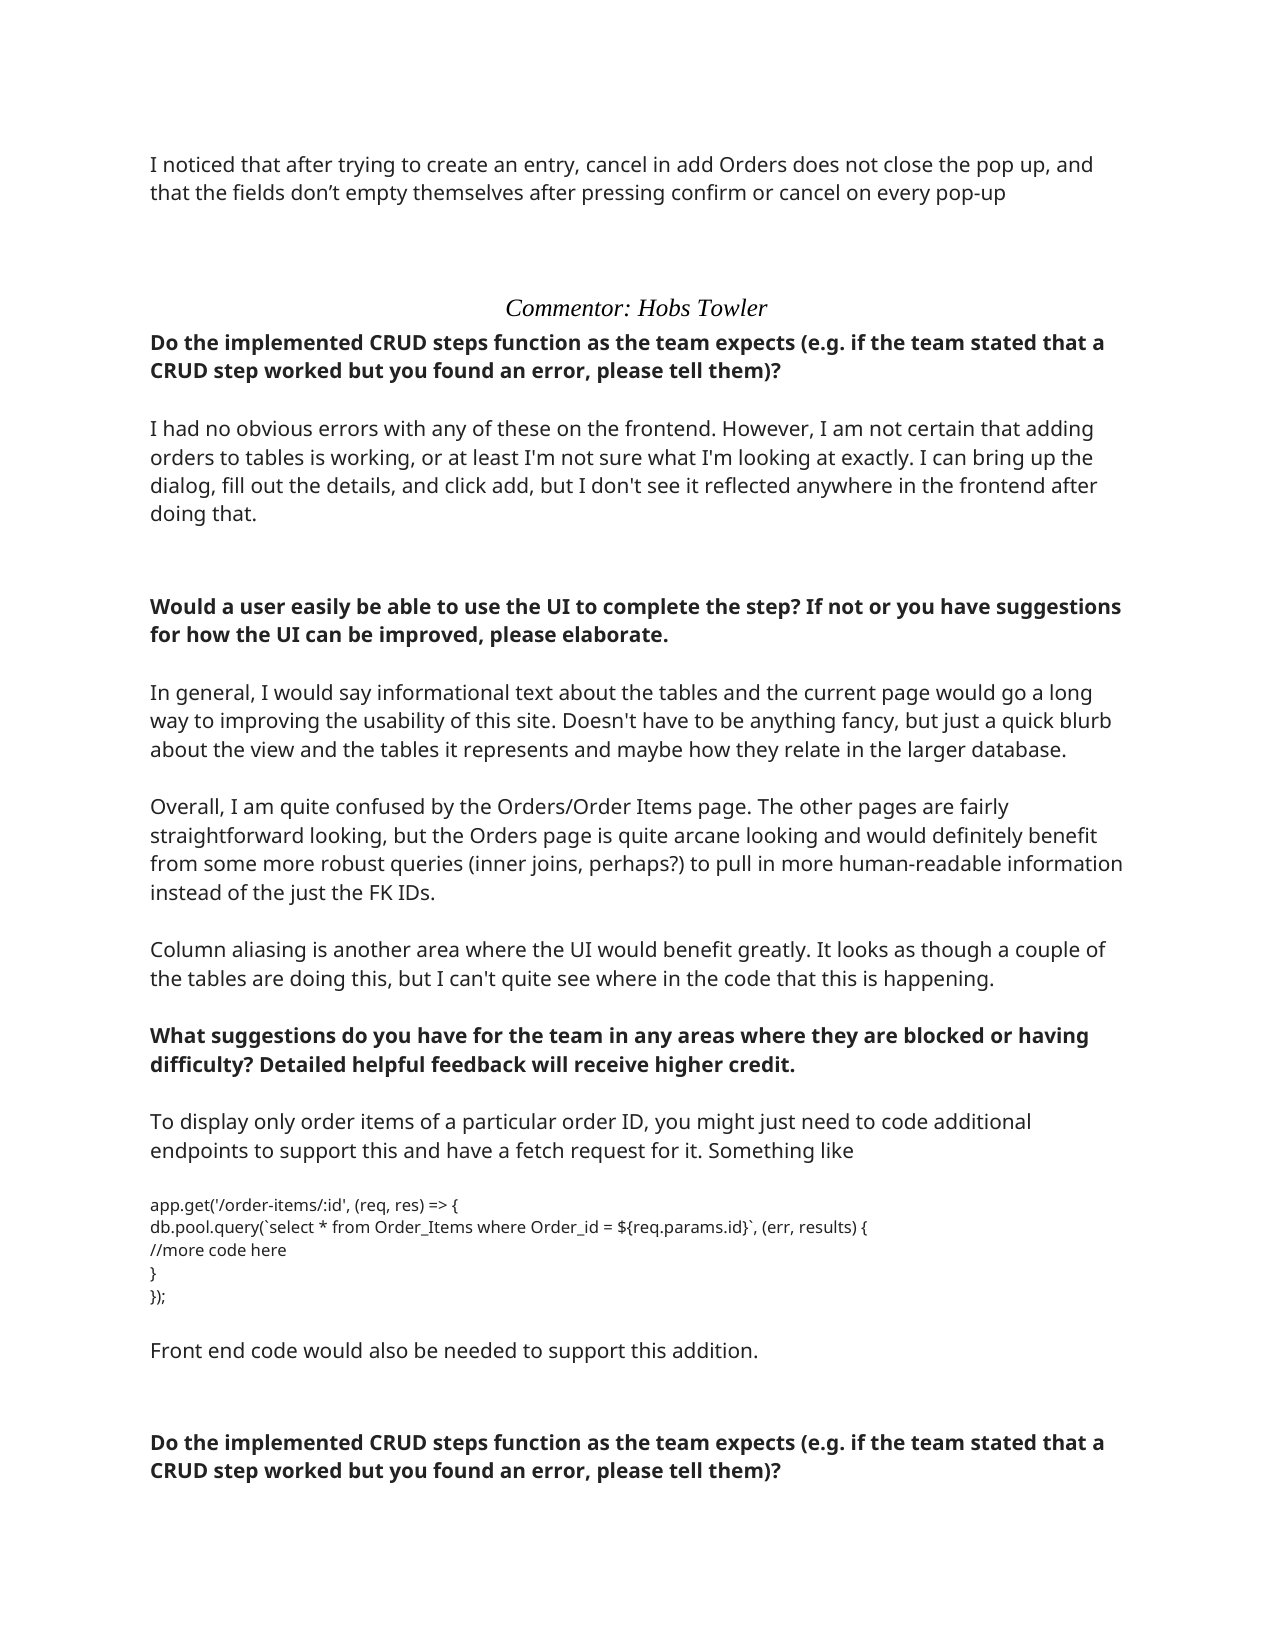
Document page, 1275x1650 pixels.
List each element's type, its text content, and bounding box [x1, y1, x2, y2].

text I had no obvious errors with any of these on the frontend. However, I am not certain that adding orders to tables is working, or at least I'm not sure what I'm looking at exactly. I can bring up the dialog, fill out the details, and click add, but I don't see it reflected anywhere in the frontend after doing that. [150, 414, 1125, 528]
text Overall, I am quite confused by the Orders/Order Items page. The other pages are fairly straightforward looking, but the Orders page is quite arcane looking and would definitely benefit from some more robust queries (inner joins, perhaps?) to pull in more human-readable information instead of the just the FK IDs. [150, 792, 1125, 906]
text } [150, 1261, 1125, 1284]
text Front end code would also be needed to support this addition. [150, 1336, 1125, 1364]
text }); [150, 1284, 1125, 1307]
text What suggestions do you have for the team in any areas where they are blocked or having difficulty? Detailed helpful feedback will receive higher credit. [150, 1021, 1125, 1078]
text To display only order items of a particular order ID, you might just need to code additional endpoints to support this and have a fetch request for it. Something like [150, 1107, 1125, 1164]
text Column aliasing is another area where the UI would benefit greatly. It looks as though a couple of the tables are doing this, but I can't quite see where in the code that this is happening. [150, 935, 1125, 992]
text In general, I would say informational text about the tables and the current page would go a long way to improving the usability of this site. Doesn't have to be anything fancy, but just a quick blurb about the view and the tables it represents and maybe how they relate in the larger database. [150, 678, 1125, 763]
text I noticed that after trying to create an entry, cancel in add Orders does not close the pop up, and that the fields don’t empty themselves after pressing confirm or cancel on every pop-up [150, 150, 1125, 207]
text Do the implemented CRUD steps function as the team expects (e.g. if the team stated that a CRUD step worked but you found an error, please tell them)? [150, 1399, 1125, 1485]
text app.get('/order-items/:id', (req, res) => { [150, 1193, 1125, 1216]
text Would a user easily be able to use the UI to complete the step? If not or you have suggestions for how the UI can be improved, please elaborate. [150, 592, 1125, 649]
text Do the implemented CRUD steps function as the team expects (e.g. if the team stated that a CRUD step worked but you found an error, please tell them)? [150, 328, 1125, 385]
text //more code here [150, 1239, 1125, 1261]
text Commentor: Hobs Towler [150, 293, 1125, 322]
text db.pool.query(`select * from Order_Items where Order_id = ${req.params.id}`, (err, results) { [150, 1216, 1125, 1239]
